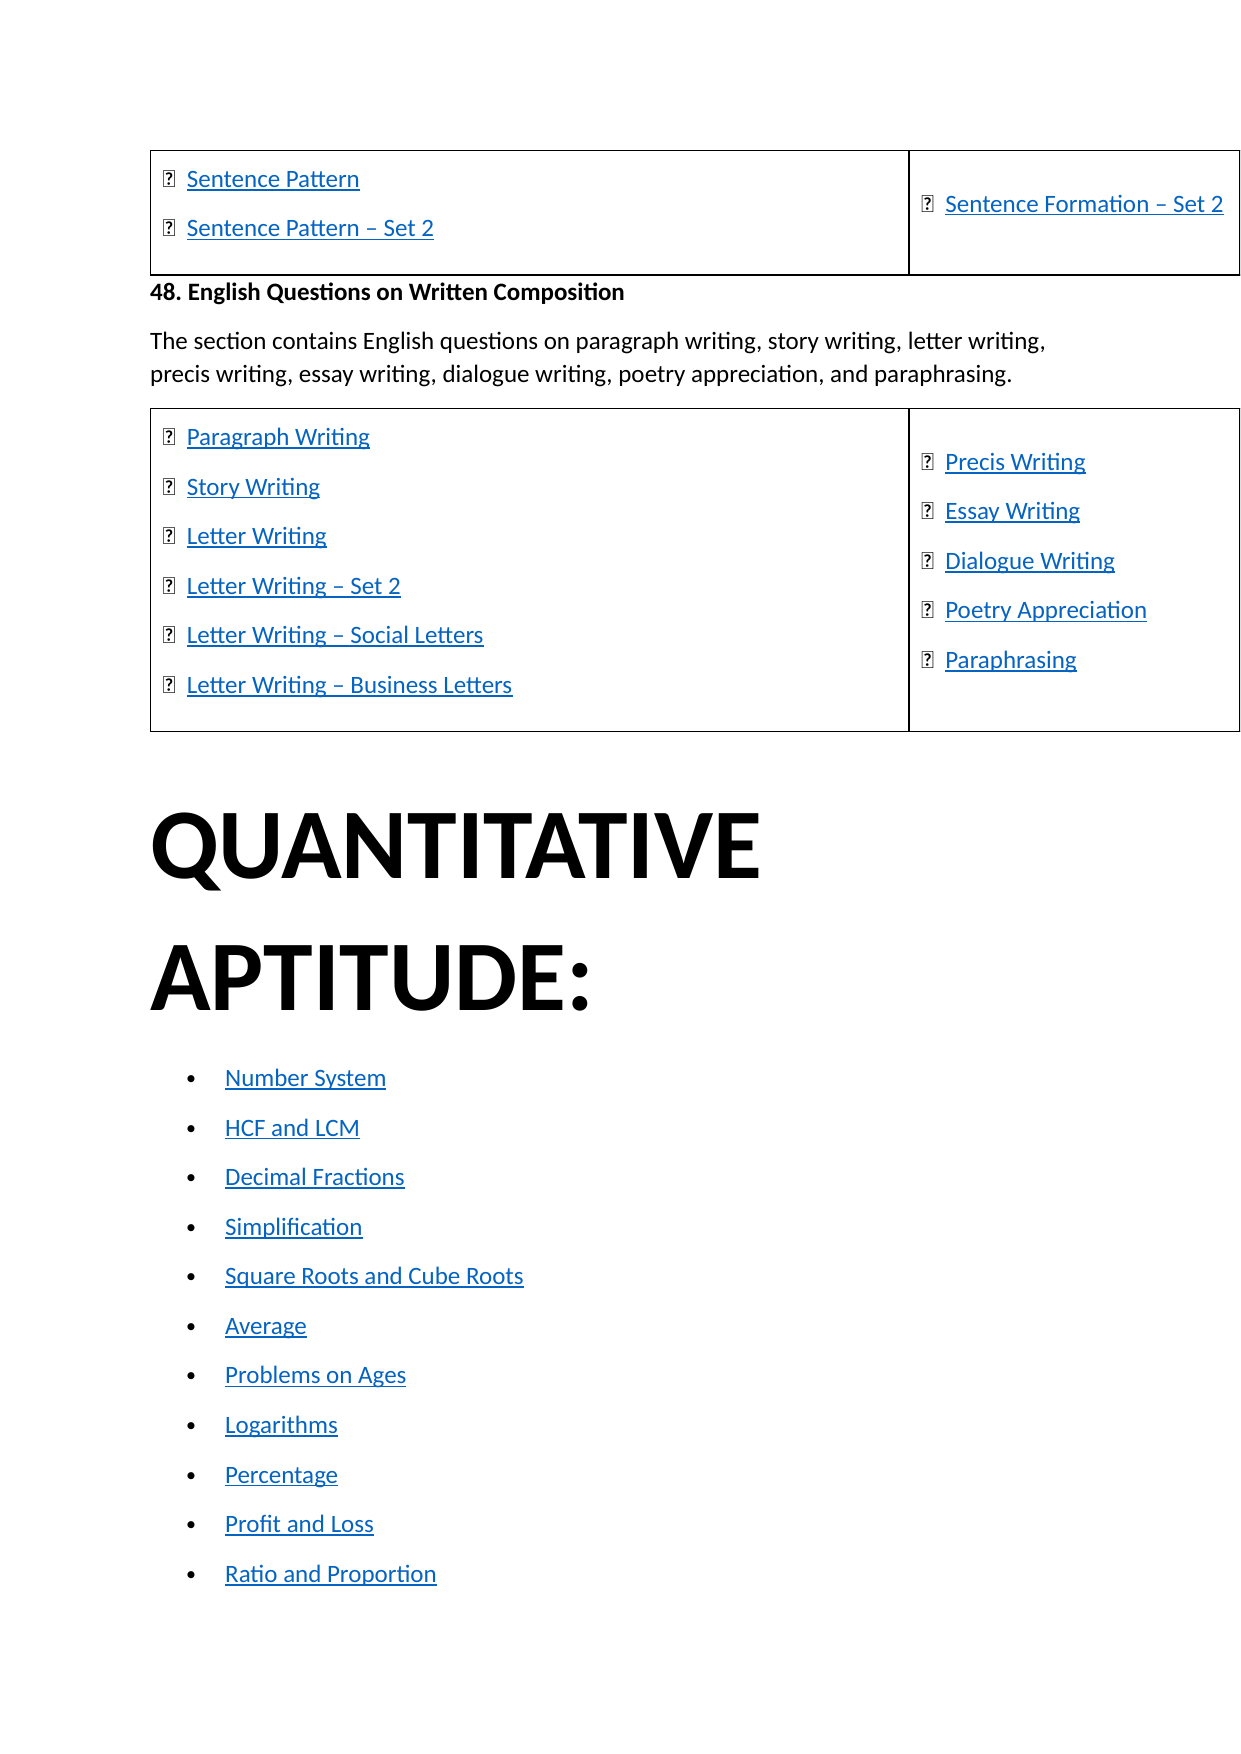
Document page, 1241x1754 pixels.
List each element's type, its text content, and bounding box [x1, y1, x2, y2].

list Decimal Fractions [187, 1161, 1090, 1192]
table_header  Paragraph Writing  Story Writing  Letter Writing  Letter Writing – Set 2  Letter Writing – Social Letters  Letter Writing – Business Letters [151, 409, 908, 731]
list HCF and LCM [187, 1112, 1090, 1142]
list Number System [187, 1062, 1090, 1093]
list Square Roots and Cube Roots [187, 1260, 1090, 1291]
text QUANTITATIVE APTITUDE: [150, 782, 1090, 1036]
list Logarithms [187, 1409, 1090, 1440]
list Percentage [187, 1459, 1090, 1489]
list Profit and Loss [187, 1508, 1090, 1539]
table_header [151, 151, 908, 274]
list Simplification [187, 1211, 1090, 1241]
list Problems on Ages [187, 1359, 1090, 1390]
list Average [187, 1310, 1090, 1341]
table_header  Precis Writing  Essay Writing  Dialogue Writing  Poetry Appreciation  Paraphrasing [910, 409, 1239, 731]
list Ratio and Proportion [187, 1558, 1090, 1588]
text The section contains English questions on paragraph writing, story writing, letter writing, precis writing, essay writing, dialogue writing, poetry appreciation, and paraphrasing. [150, 326, 1090, 389]
text 48. English Questions on Written Composition [150, 276, 1090, 306]
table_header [910, 151, 1239, 274]
